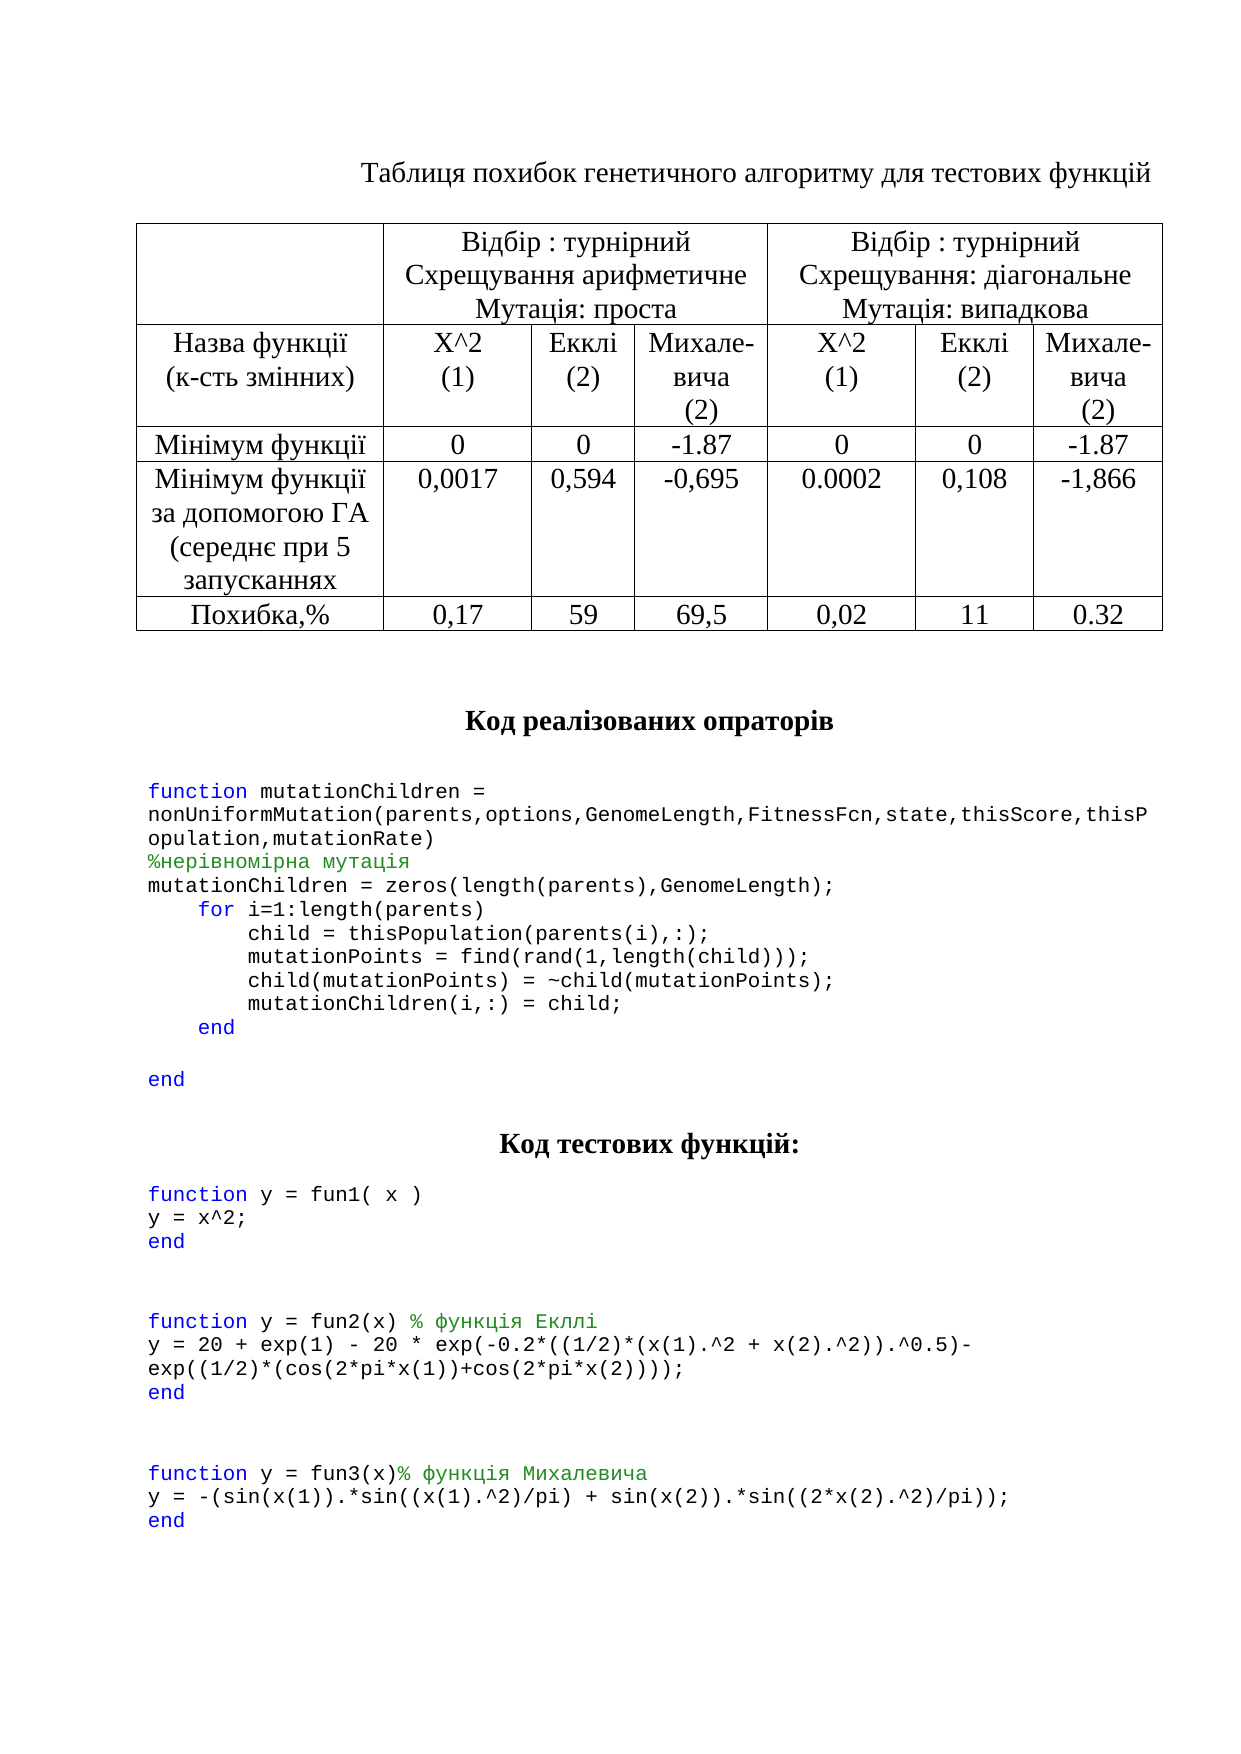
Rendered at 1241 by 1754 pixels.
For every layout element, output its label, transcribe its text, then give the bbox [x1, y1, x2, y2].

text function mutationChildren = nonUniformMutation(parents,options,GenomeLength,FitnessFcn,state,thisScore,thisPopulation,mutationRate) [148, 781, 1152, 852]
text end [148, 1231, 1152, 1254]
text end [148, 1510, 1152, 1533]
table_cell 0,0017 [384, 462, 531, 596]
text Код реалізованих опраторів [148, 703, 1152, 737]
text end [148, 1382, 1152, 1405]
text function y = fun3(x)% функція Михалевича [148, 1462, 1152, 1486]
text function y = fun1( x ) [148, 1183, 1152, 1207]
table_cell 11 [916, 597, 1033, 630]
table_cell 0,594 [532, 462, 634, 596]
table_cell Похибка,% [137, 597, 383, 630]
text end [148, 1069, 1152, 1092]
table_cell Екклі (2) [916, 325, 1033, 426]
table_cell Михале-вича (2) [635, 325, 767, 426]
table_cell X^2 (1) [768, 325, 915, 426]
table_cell -1,866 [1034, 462, 1162, 596]
table_header [137, 224, 383, 324]
table_cell 0.32 [1034, 597, 1162, 630]
table_cell Назва функції (к-сть змінних) [137, 325, 383, 426]
table_header Відбір : турнірний Схрещування: діагональне Мутація: випадкова [768, 224, 1162, 324]
table_cell Мінімум функції за допомогою ГА (середнє при 5 запусканнях [137, 462, 383, 596]
table_cell 0.0002 [768, 462, 915, 596]
text y = 20 + exp(1) - 20 * exp(-0.2*((1/2)*(x(1).^2 + x(2).^2)).^0.5)-exp((1/2)*(cos(2*pi*x(1))+cos(2*pi*x(2)))); [148, 1334, 1152, 1382]
table_cell Мінімум функції [137, 427, 383, 461]
table_cell -1.87 [1034, 427, 1162, 461]
text y = x^2; [148, 1207, 1152, 1231]
table_cell 0,17 [384, 597, 531, 630]
table_header Відбір : турнірний Схрещування арифметичне Мутація: проста [384, 224, 767, 324]
table_cell -1.87 [635, 427, 767, 461]
table_cell 0 [768, 427, 915, 461]
text Таблиця похибок генетичного алгоритму для тестових функцій [148, 156, 1152, 189]
text y = -(sin(x(1)).*sin((x(1).^2)/pi) + sin(x(2)).*sin((2*x(2).^2)/pi)); [148, 1486, 1152, 1510]
table_cell 0 [916, 427, 1033, 461]
table_cell 0 [532, 427, 634, 461]
table_cell -0,695 [635, 462, 767, 596]
table_cell 59 [532, 597, 634, 630]
text for i=1:length(parents) [148, 899, 1152, 922]
table_cell 0,02 [768, 597, 915, 630]
text mutationPoints = find(rand(1,length(child))); [148, 946, 1152, 970]
text %нерівномірна мутація [148, 852, 1152, 875]
text child(mutationPoints) = ~child(mutationPoints); [148, 970, 1152, 993]
text end [148, 1017, 1152, 1041]
table_cell 0 [384, 427, 531, 461]
text function y = fun2(x) % функція Екллі [148, 1311, 1152, 1334]
text mutationChildren = zeros(length(parents),GenomeLength); [148, 875, 1152, 899]
text mutationChildren(i,:) = child; [148, 993, 1152, 1017]
table_cell 0,108 [916, 462, 1033, 596]
table_cell X^2 (1) [384, 325, 531, 426]
table_cell Михале-вича (2) [1034, 325, 1162, 426]
text child = thisPopulation(parents(i),:); [148, 922, 1152, 946]
table_cell Екклі (2) [532, 325, 634, 426]
table_cell 69,5 [635, 597, 767, 630]
text Код тестових функцій: [148, 1126, 1152, 1159]
